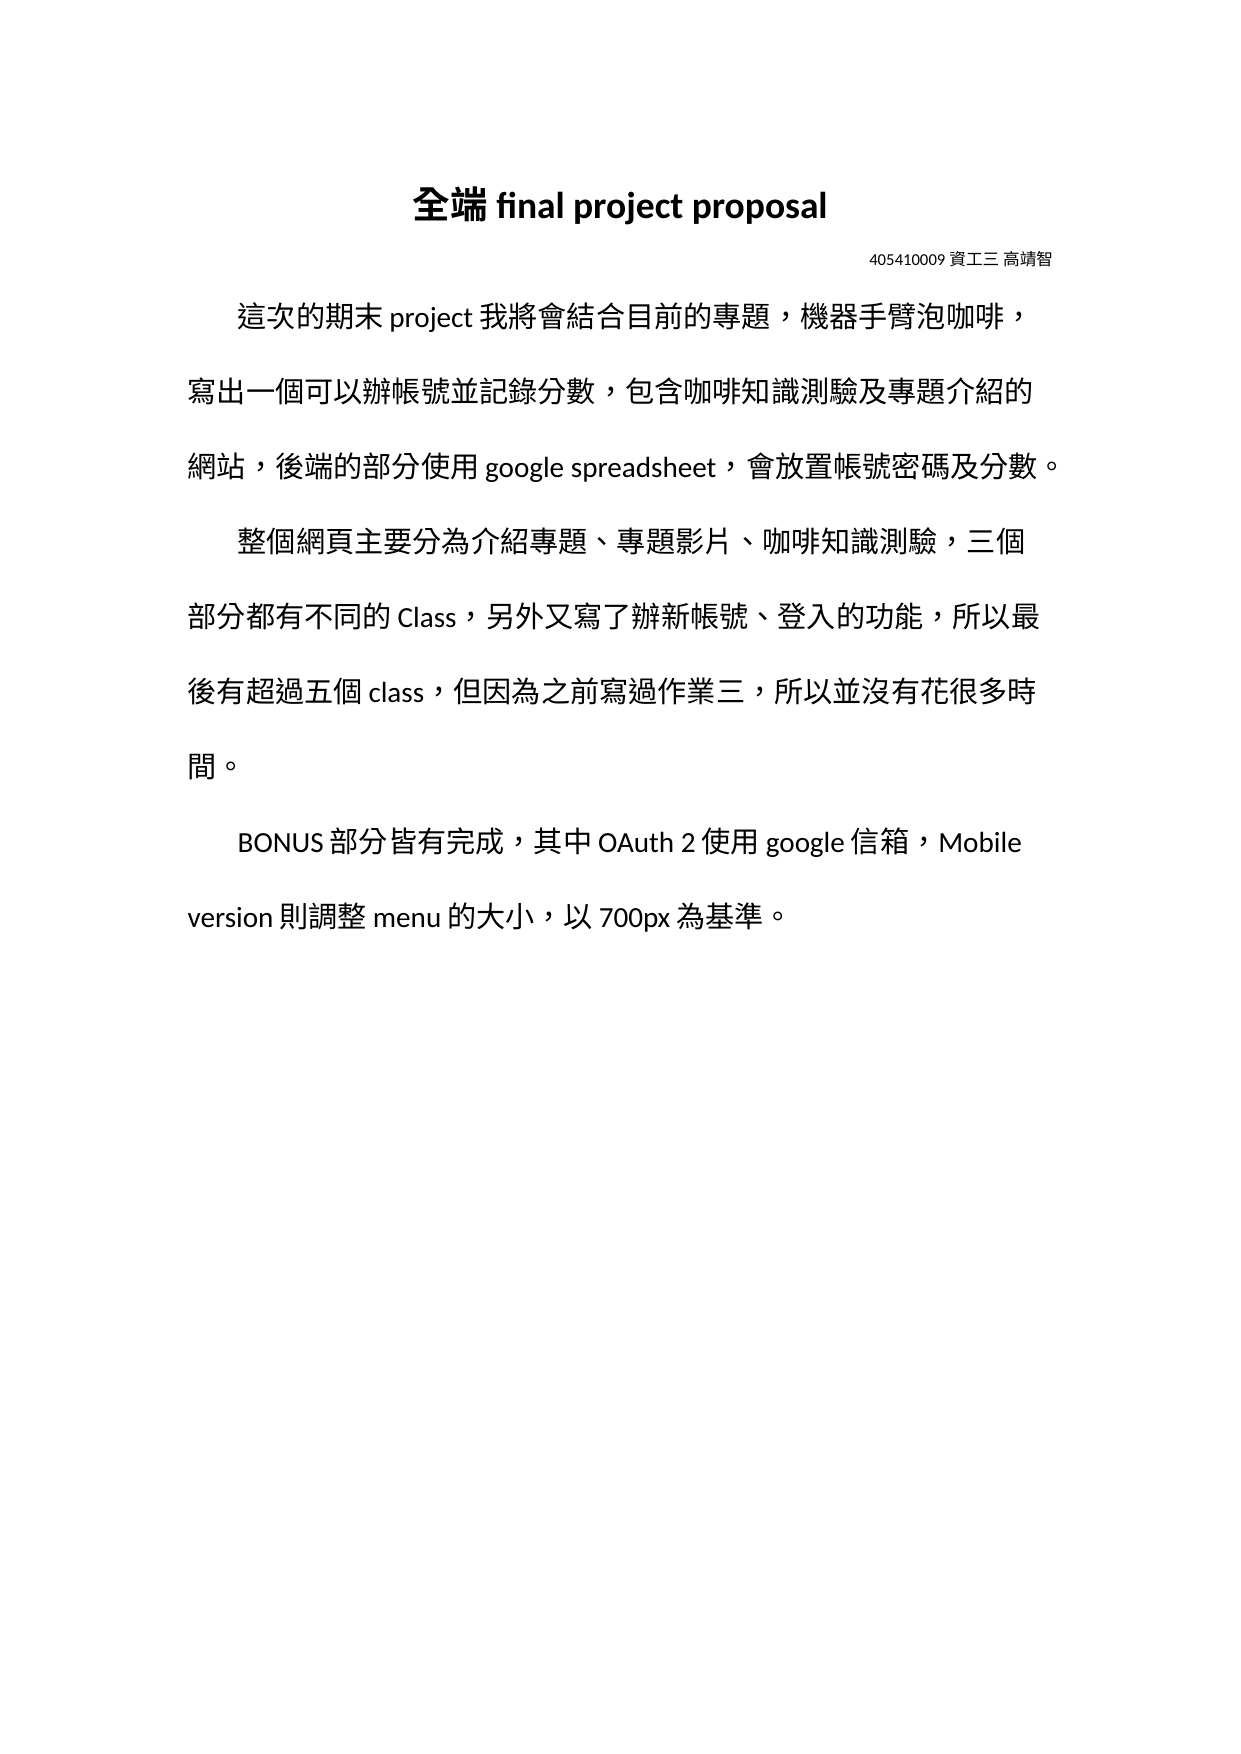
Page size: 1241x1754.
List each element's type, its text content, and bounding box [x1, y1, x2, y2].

text 這次的期末project我將會結合目前的專題，機器手臂泡咖啡，寫出一個可以辦帳號並記錄分數，包含咖啡知識測驗及專題介紹的網站，後端的部分使用google spreadsheet，會放置帳號密碼及分數。 [187, 277, 1053, 502]
text 整個網頁主要分為介紹專題、專題影片、咖啡知識測驗，三個部分都有不同的Class，另外又寫了辦新帳號、登入的功能，所以最後有超過五個class，但因為之前寫過作業三，所以並沒有花很多時間。 [187, 502, 1053, 802]
text BONUS部分皆有完成，其中OAuth 2使用google信箱，Mobile version則調整menu的大小，以700px為基準。 [187, 802, 1053, 952]
text 405410009 資工三 高靖智 [187, 239, 1053, 277]
text 全端 final project proposal [187, 164, 1053, 239]
